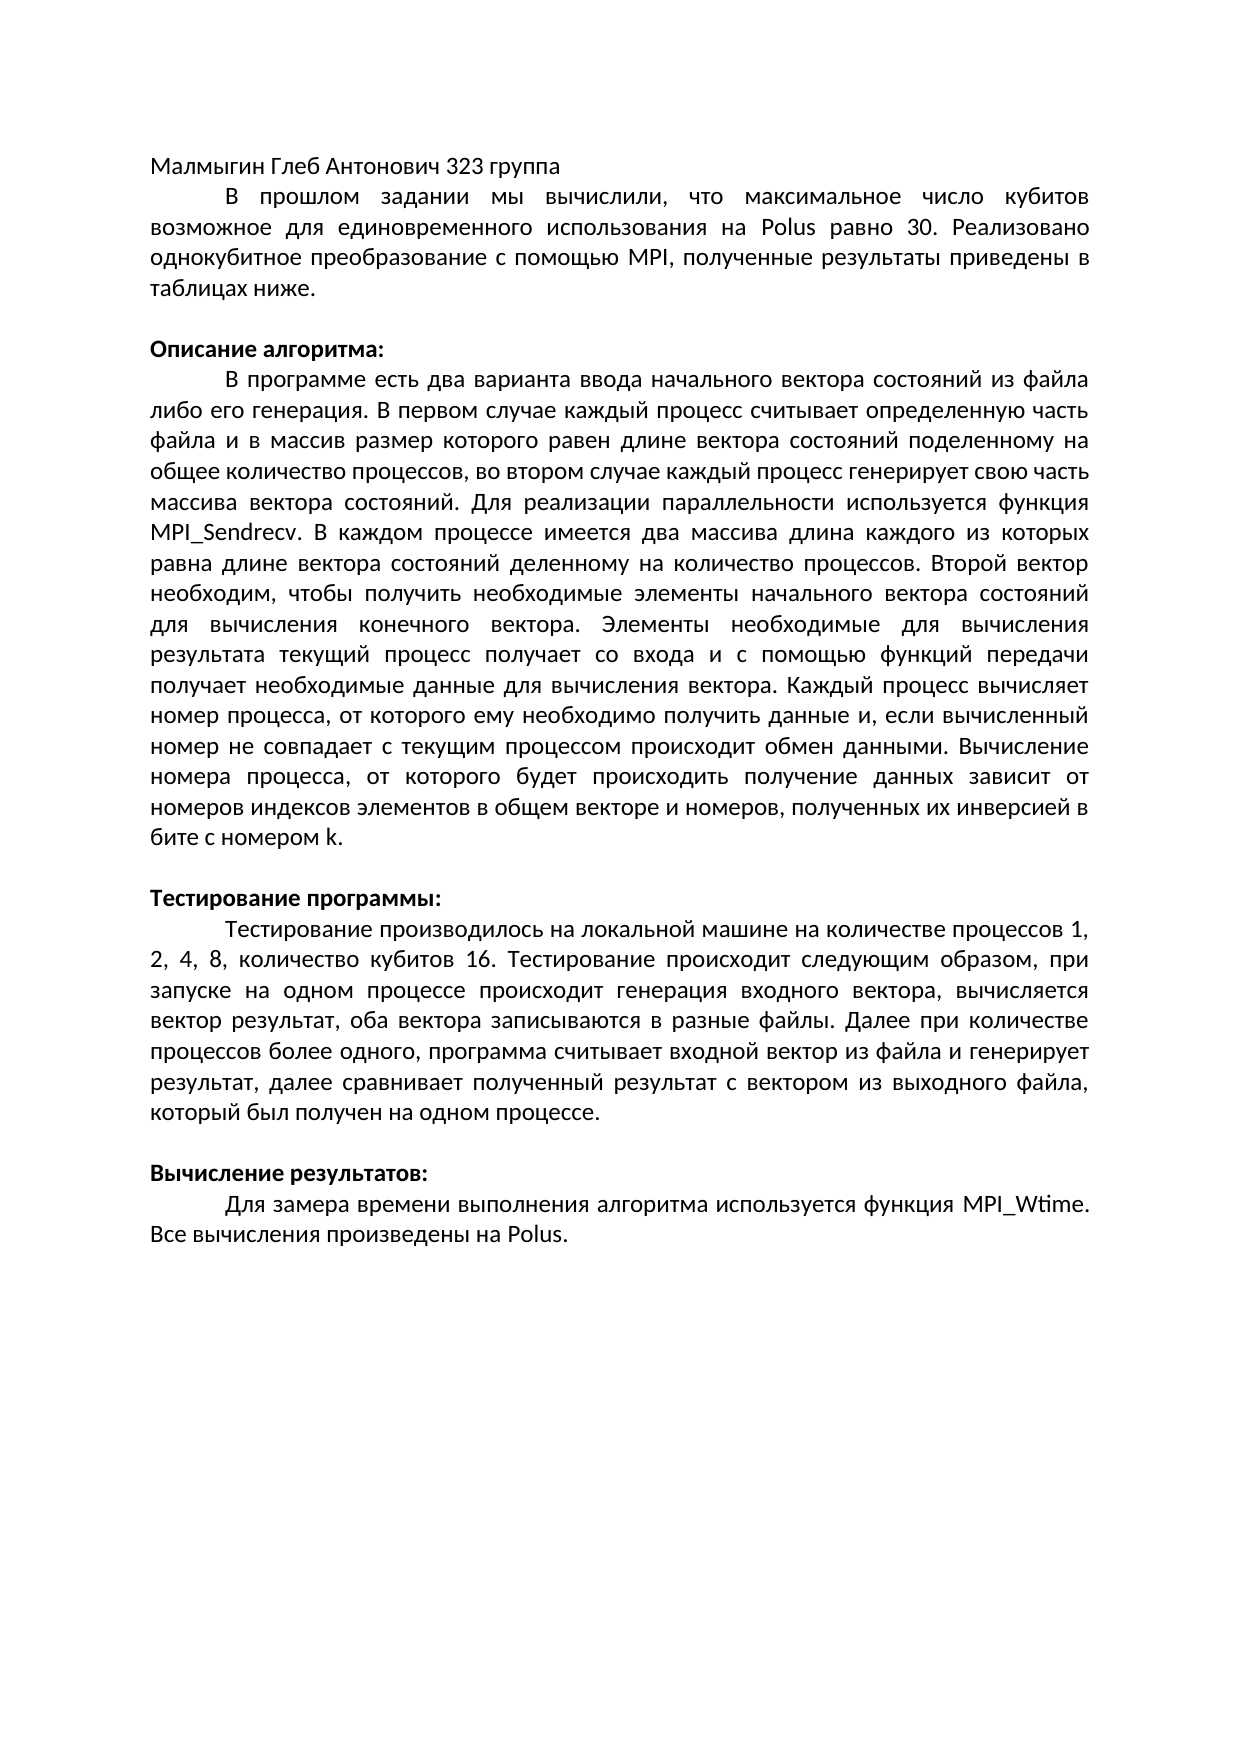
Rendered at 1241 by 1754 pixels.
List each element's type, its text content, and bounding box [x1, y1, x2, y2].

text Описание алгоритма: [150, 333, 1090, 364]
text Вычисление результатов: [150, 1157, 1090, 1188]
text Для замера времени выполнения алгоритма используется функция MPI_Wtime. Все вычисления произведены на Polus. [150, 1188, 1090, 1249]
text Малмыгин Глеб Антонович 323 группа [150, 150, 1090, 181]
text Тестирование программы: [150, 882, 1090, 913]
text В прошлом задании мы вычислили, что максимальное число кубитов возможное для единовременного использования на Polus равно 30. Реализовано однокубитное преобразование с помощью MPI, полученные результаты приведены в таблицах ниже. [150, 181, 1090, 303]
text В программе есть два варианта ввода начального вектора состояний из файла либо его генерация. В первом случае каждый процесс считывает определенную часть файла и в массив размер которого равен длине вектора состояний поделенному на общее количество процессов, во втором случае каждый процесс генерирует свою часть массива вектора состояний. Для реализации параллельности используется функция MPI_Sendrecv. В каждом процессе имеется два массива длина каждого из которых равна длине вектора состояний деленному на количество процессов. Второй вектор необходим, чтобы получить необходимые элементы начального вектора состояний для вычисления конечного вектора. Элементы необходимые для вычисления результата текущий процесс получает со входа и с помощью функций передачи получает необходимые данные для вычисления вектора. Каждый процесс вычисляет номер процесса, от которого ему необходимо получить данные и, если вычисленный номер не совпадает с текущим процессом происходит обмен данными. Вычисление номера процесса, от которого будет происходить получение данных зависит от номеров индексов элементов в общем векторе и номеров, полученных их инверсией в бите с номером k. [150, 364, 1090, 852]
text Тестирование производилось на локальной машине на количестве процессов 1, 2, 4, 8, количество кубитов 16. Тестирование происходит следующим образом, при запуске на одном процессе происходит генерация входного вектора, вычисляется вектор результат, оба вектора записываются в разные файлы. Далее при количестве процессов более одного, программа считывает входной вектор из файла и генерирует результат, далее сравнивает полученный результат с вектором из выходного файла, который был получен на одном процессе. [150, 913, 1090, 1127]
